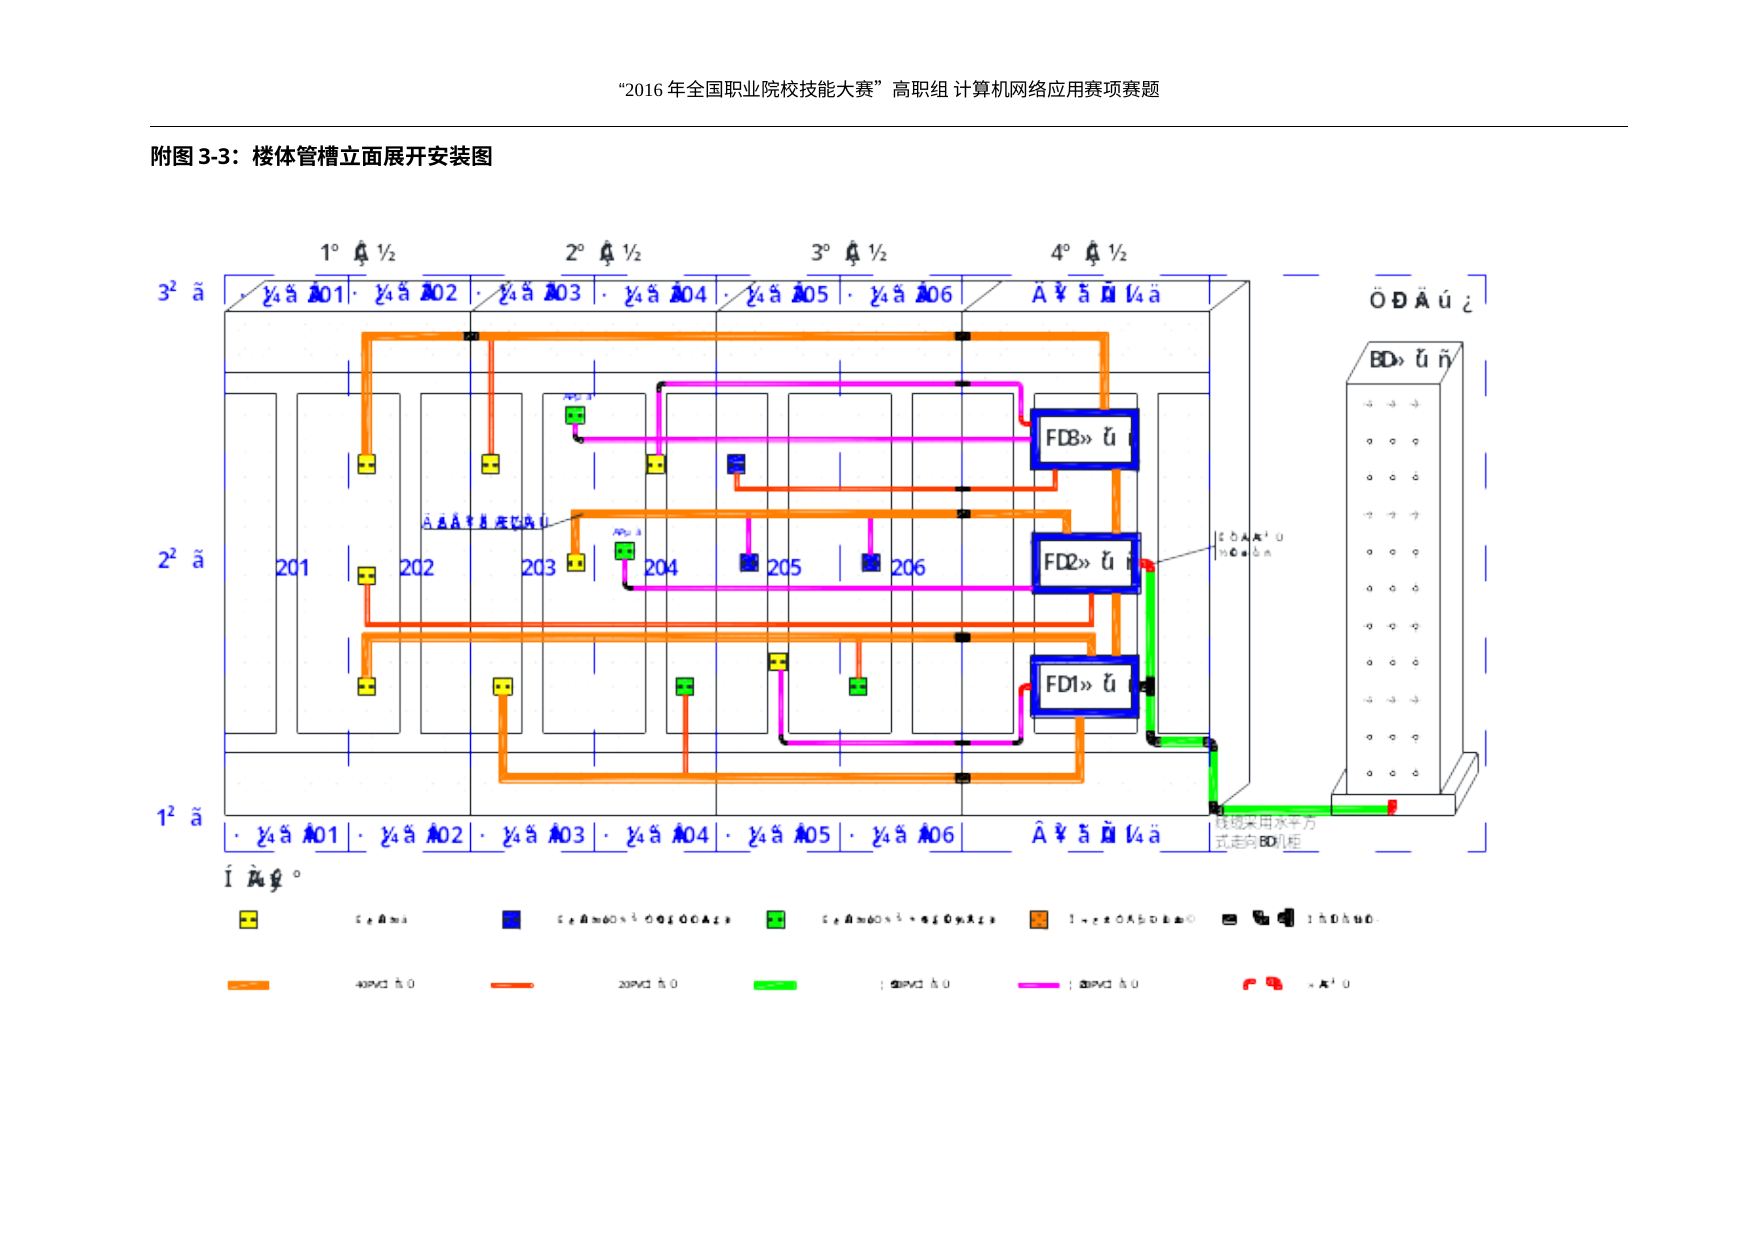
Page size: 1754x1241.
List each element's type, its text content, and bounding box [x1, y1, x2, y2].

text 附图3-3：楼体管槽立面展开安装图 [150, 139, 1628, 171]
